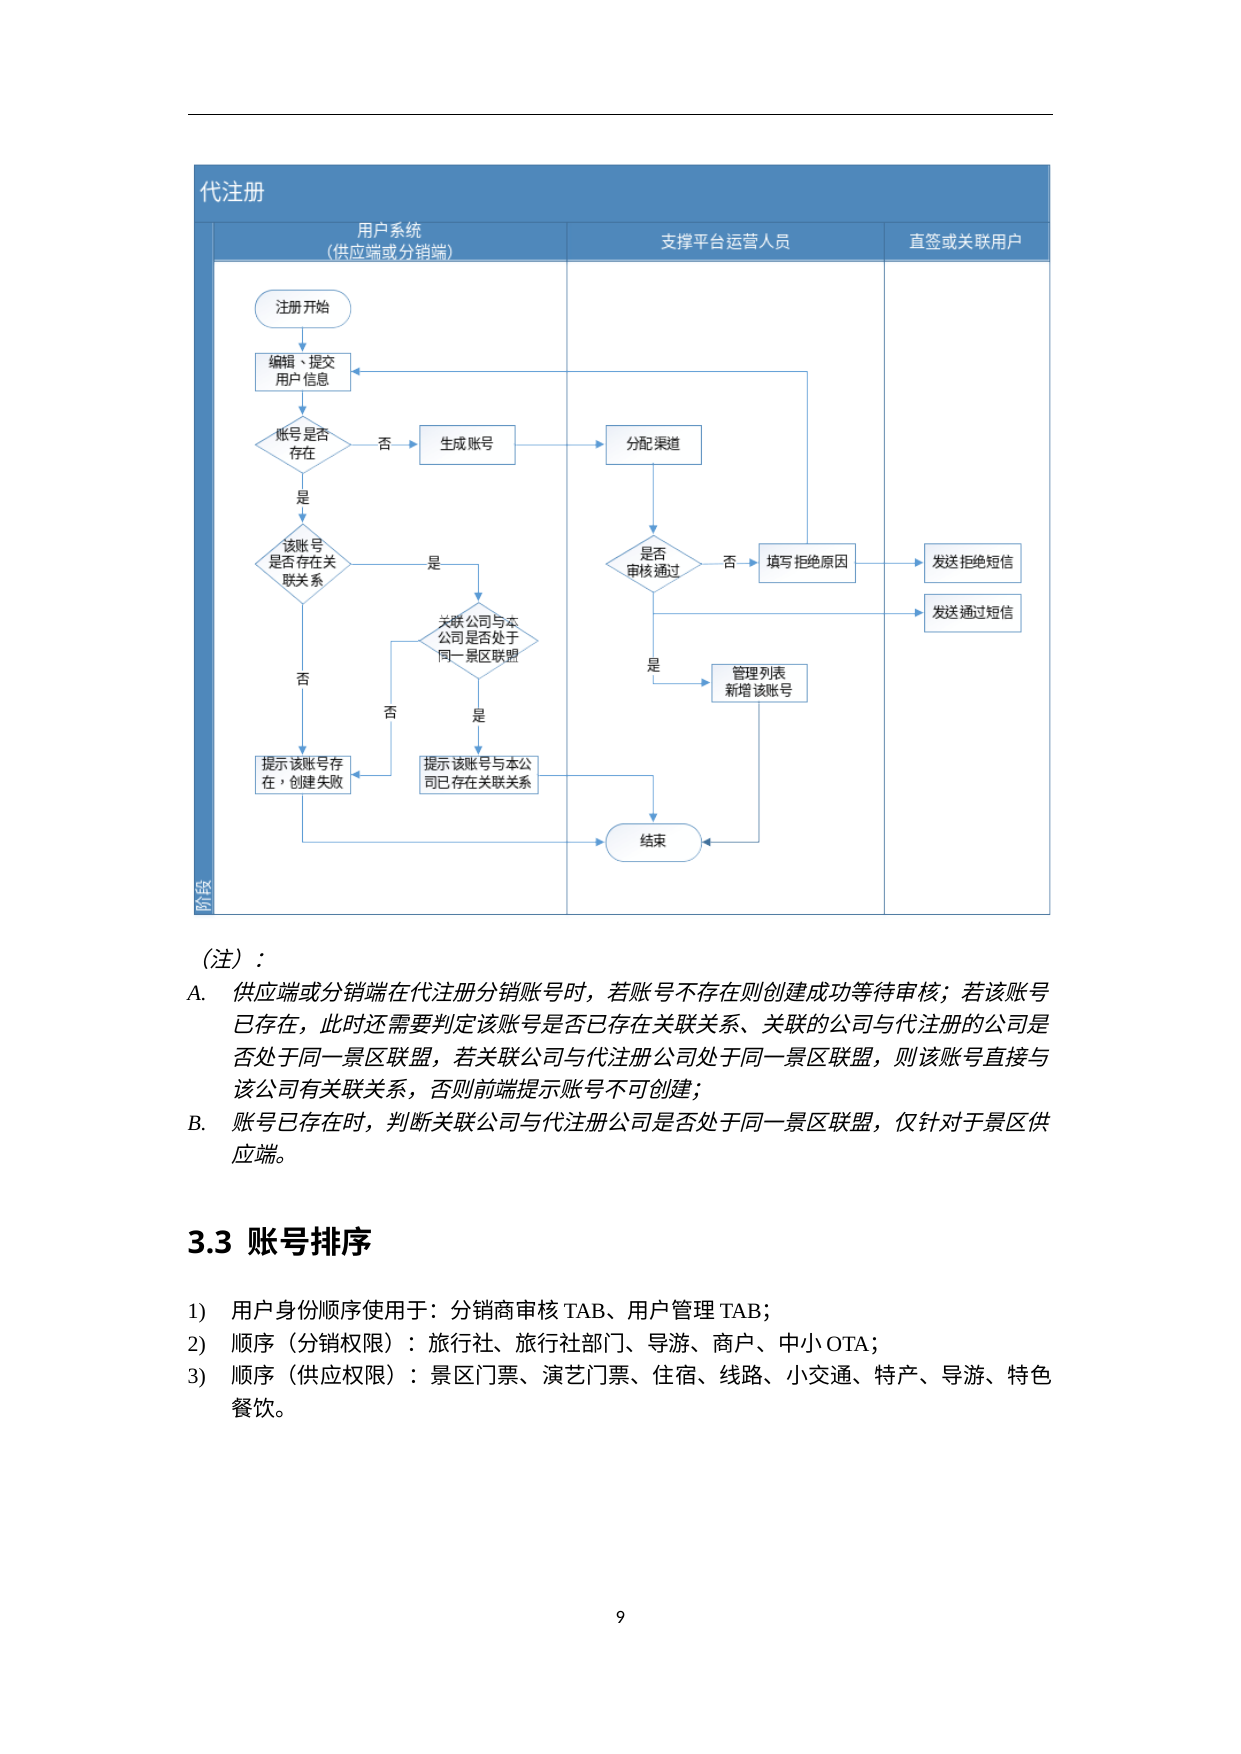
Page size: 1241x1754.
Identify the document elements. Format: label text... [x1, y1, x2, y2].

list 顺序（分销权限）：旅行社、旅行社部门、导游、商户、中小OTA； [187, 1325, 1053, 1358]
list 账号已存在时，判断关联公司与代注册公司是否处于同一景区联盟，仅针对于景区供应端。 [187, 1104, 1053, 1169]
subtitle 账号排序 [187, 1207, 1053, 1272]
text （注）： [187, 942, 1053, 974]
list 顺序（供应权限）：景区门票、演艺门票、住宿、线路、小交通、特产、导游、特色餐饮。 [187, 1358, 1053, 1423]
list 供应端或分销端在代注册分销账号时，若账号不存在则创建成功等待审核；若该账号已存在，此时还需要判定该账号是否已存在关联关系、关联的公司与代注册的公司是否处于同一景区联盟，若关联公司与代注册公司处于同一景区联盟，则该账号直接与该公司有关联关系，否则前端提示账号不可创建； [187, 974, 1053, 1104]
list 用户身份顺序使用于：分销商审核TAB、用户管理TAB； [187, 1293, 1053, 1325]
